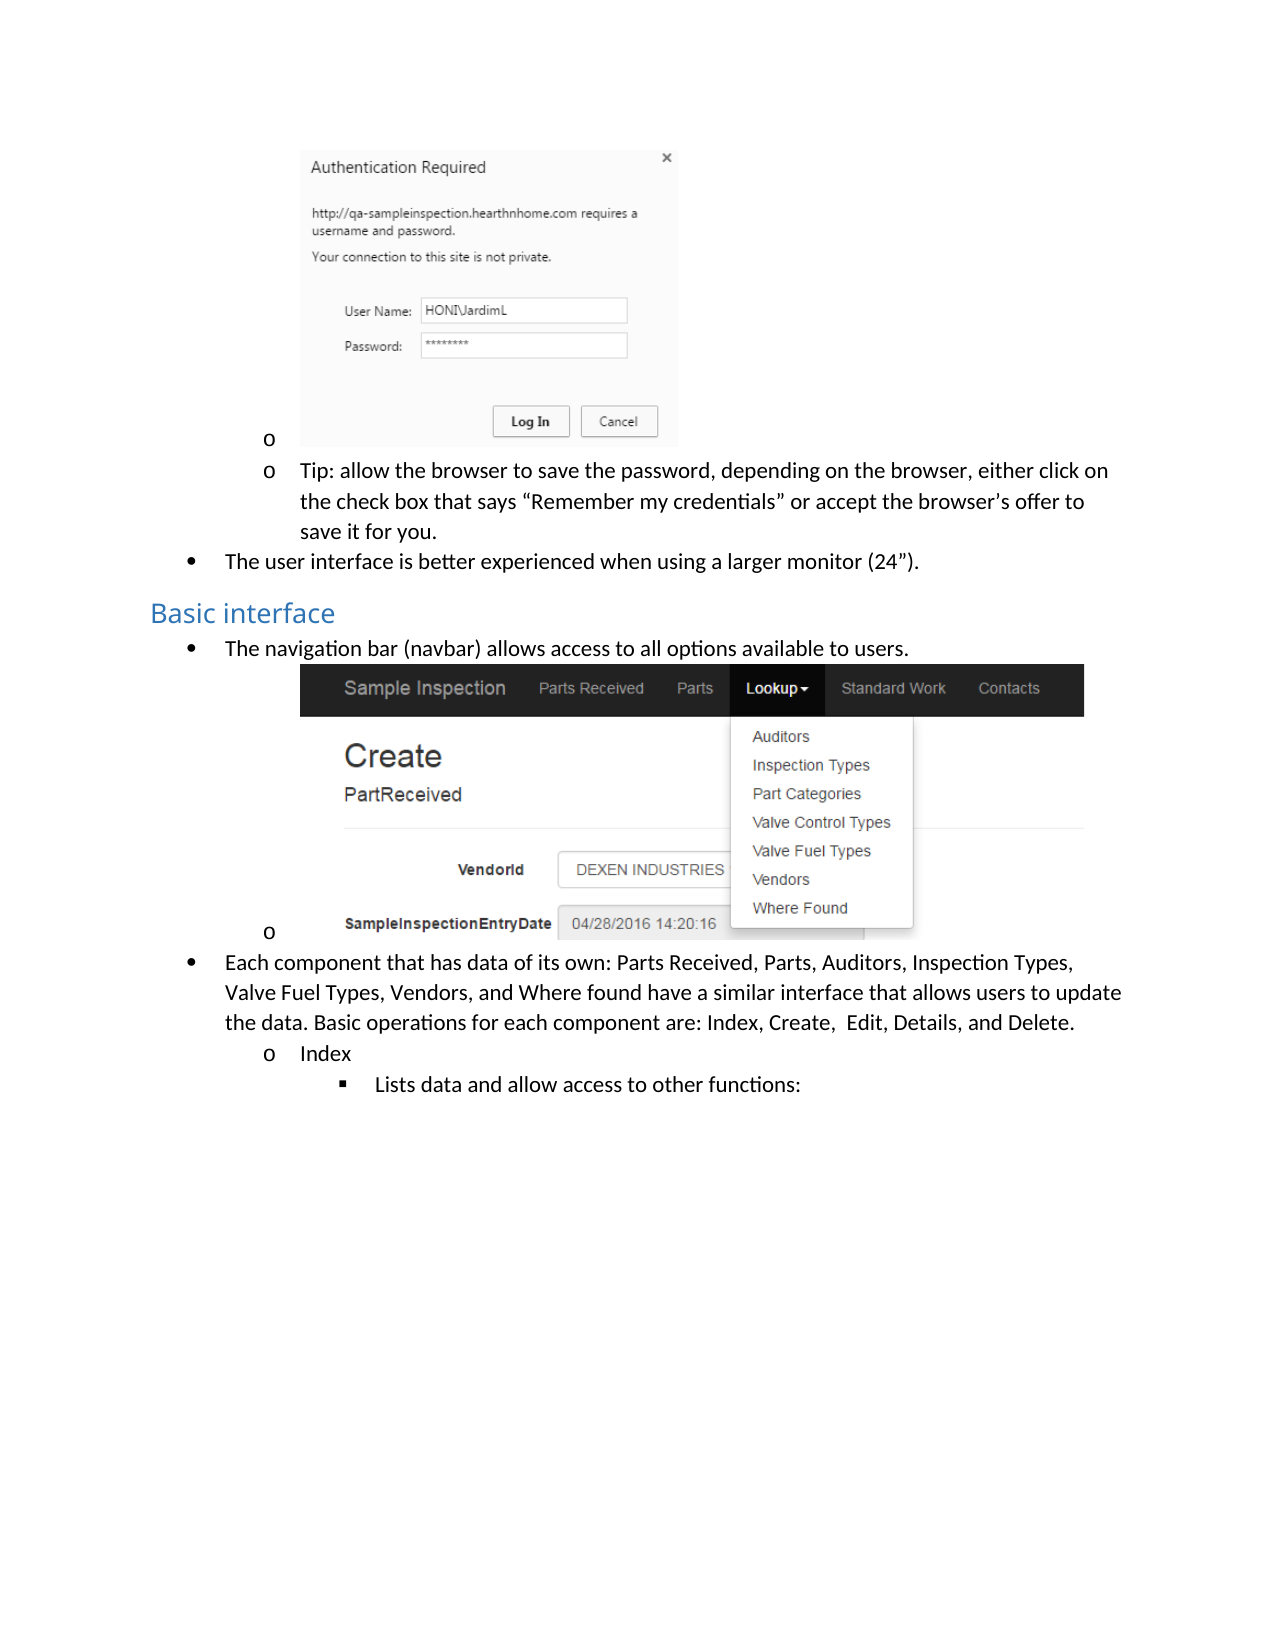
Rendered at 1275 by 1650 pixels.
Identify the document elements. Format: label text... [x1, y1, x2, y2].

subtitle Basic interface [150, 594, 1125, 631]
list The user interface is better experienced when using a larger monitor (24”). [187, 547, 1125, 576]
list The navigation bar (navbar) allows access to all options available to users. [187, 634, 1125, 662]
picture [300, 150, 679, 447]
picture [300, 664, 1085, 940]
list Each component that has data of its own: Parts Received, Parts, Auditors, Inspection Types, Valve Fuel Types, Vendors, and Where found have a similar interface that allows users to update the data. Basic operations for each component are: Index, Create, Edit, Details, and Delete. [187, 948, 1125, 1037]
list Index [262, 1039, 1125, 1068]
list Tip: allow the browser to save the password, depending on the browser, either click on the check box that says “Remember my credentials” or accept the browser’s offer to save it for you. [262, 456, 1125, 545]
list Lists data and allow access to other functions: [337, 1070, 1125, 1098]
